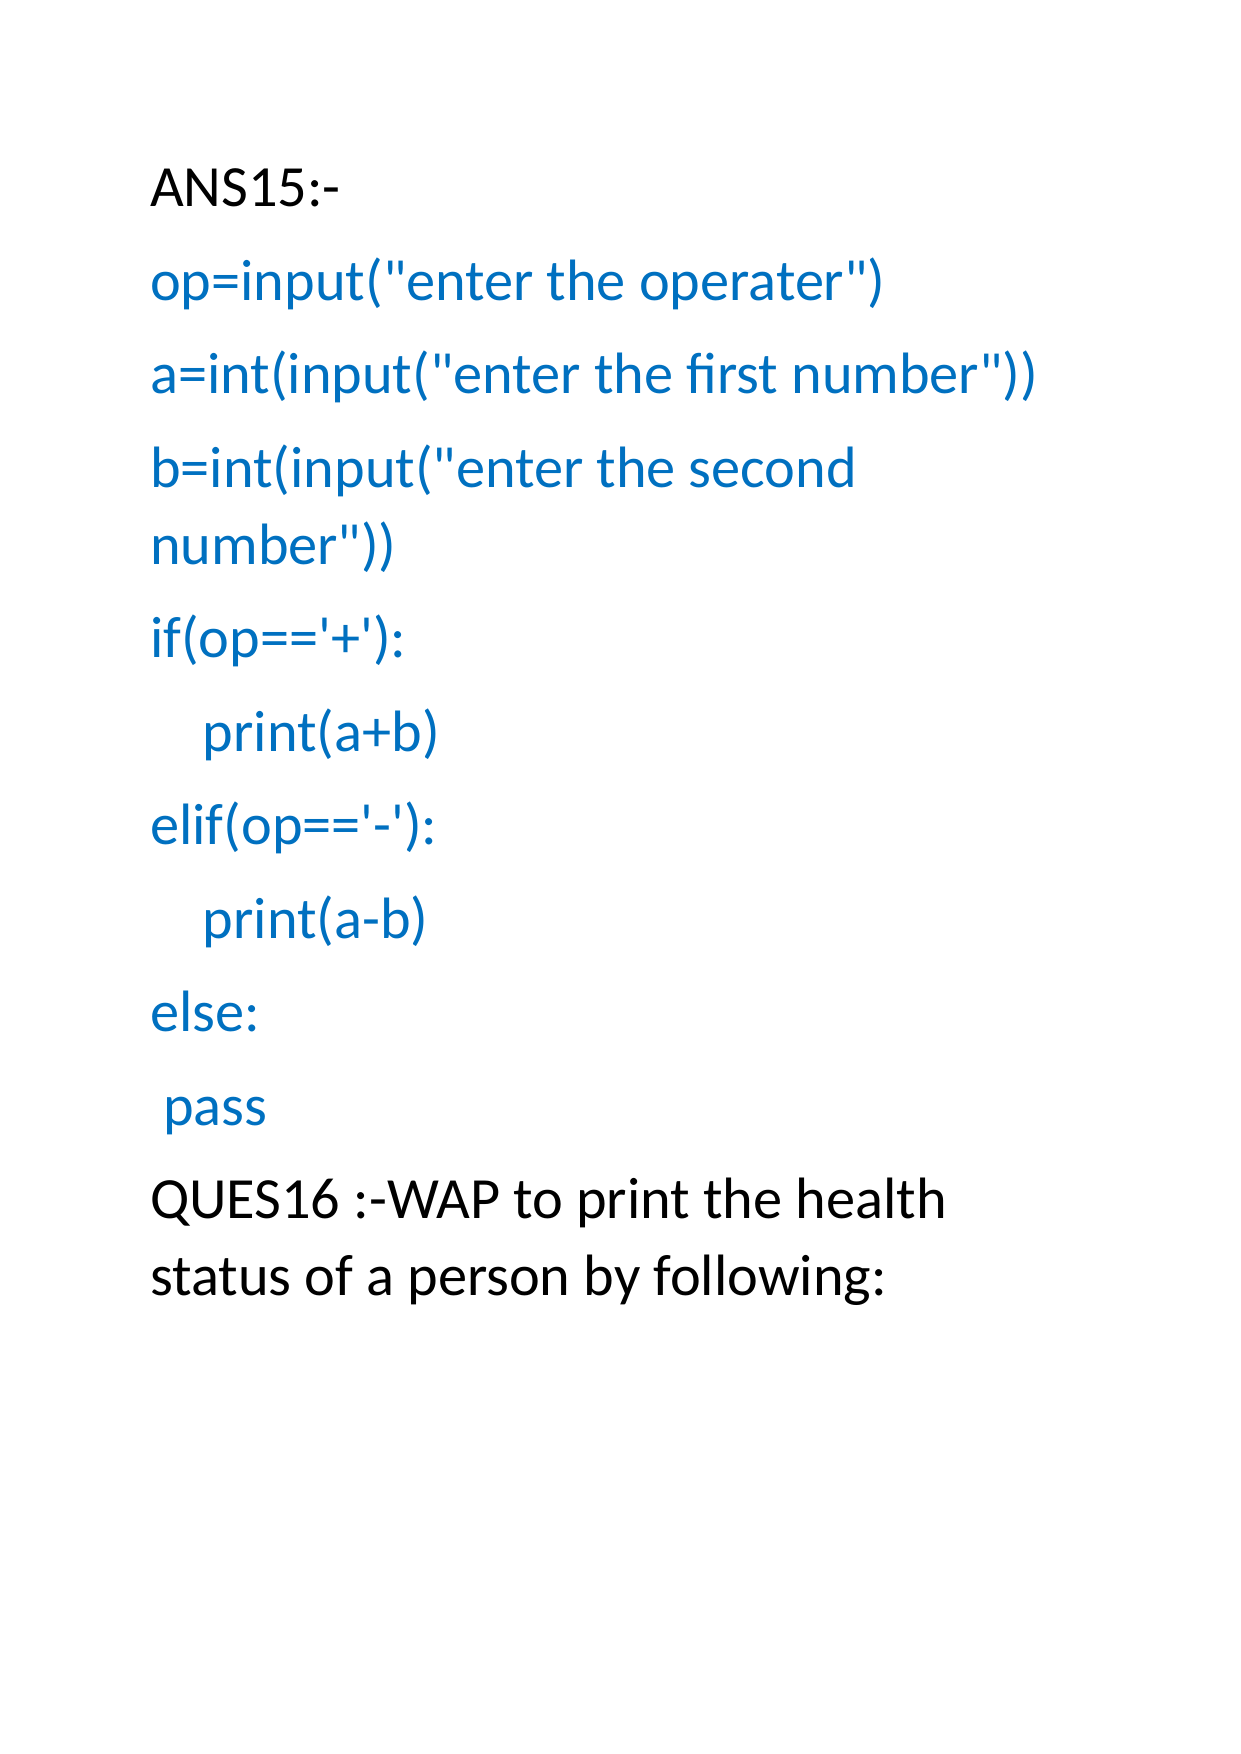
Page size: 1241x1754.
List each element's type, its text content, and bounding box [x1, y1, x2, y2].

text ANS15:- [150, 150, 1090, 221]
text print(a-b) [150, 882, 1090, 953]
text if(op=='+'): [150, 601, 1090, 672]
text QUES16 :-WAP to print the health status of a person by following: [150, 1162, 1090, 1310]
text op=input("enter the operater") [150, 243, 1090, 315]
text elif(op=='-'): [150, 788, 1090, 859]
text pass [150, 1069, 1090, 1140]
text a=int(input("enter the first number")) [150, 337, 1090, 408]
text else: [150, 975, 1090, 1046]
text print(a+b) [150, 694, 1090, 766]
text b=int(input("enter the second number")) [150, 431, 1090, 579]
